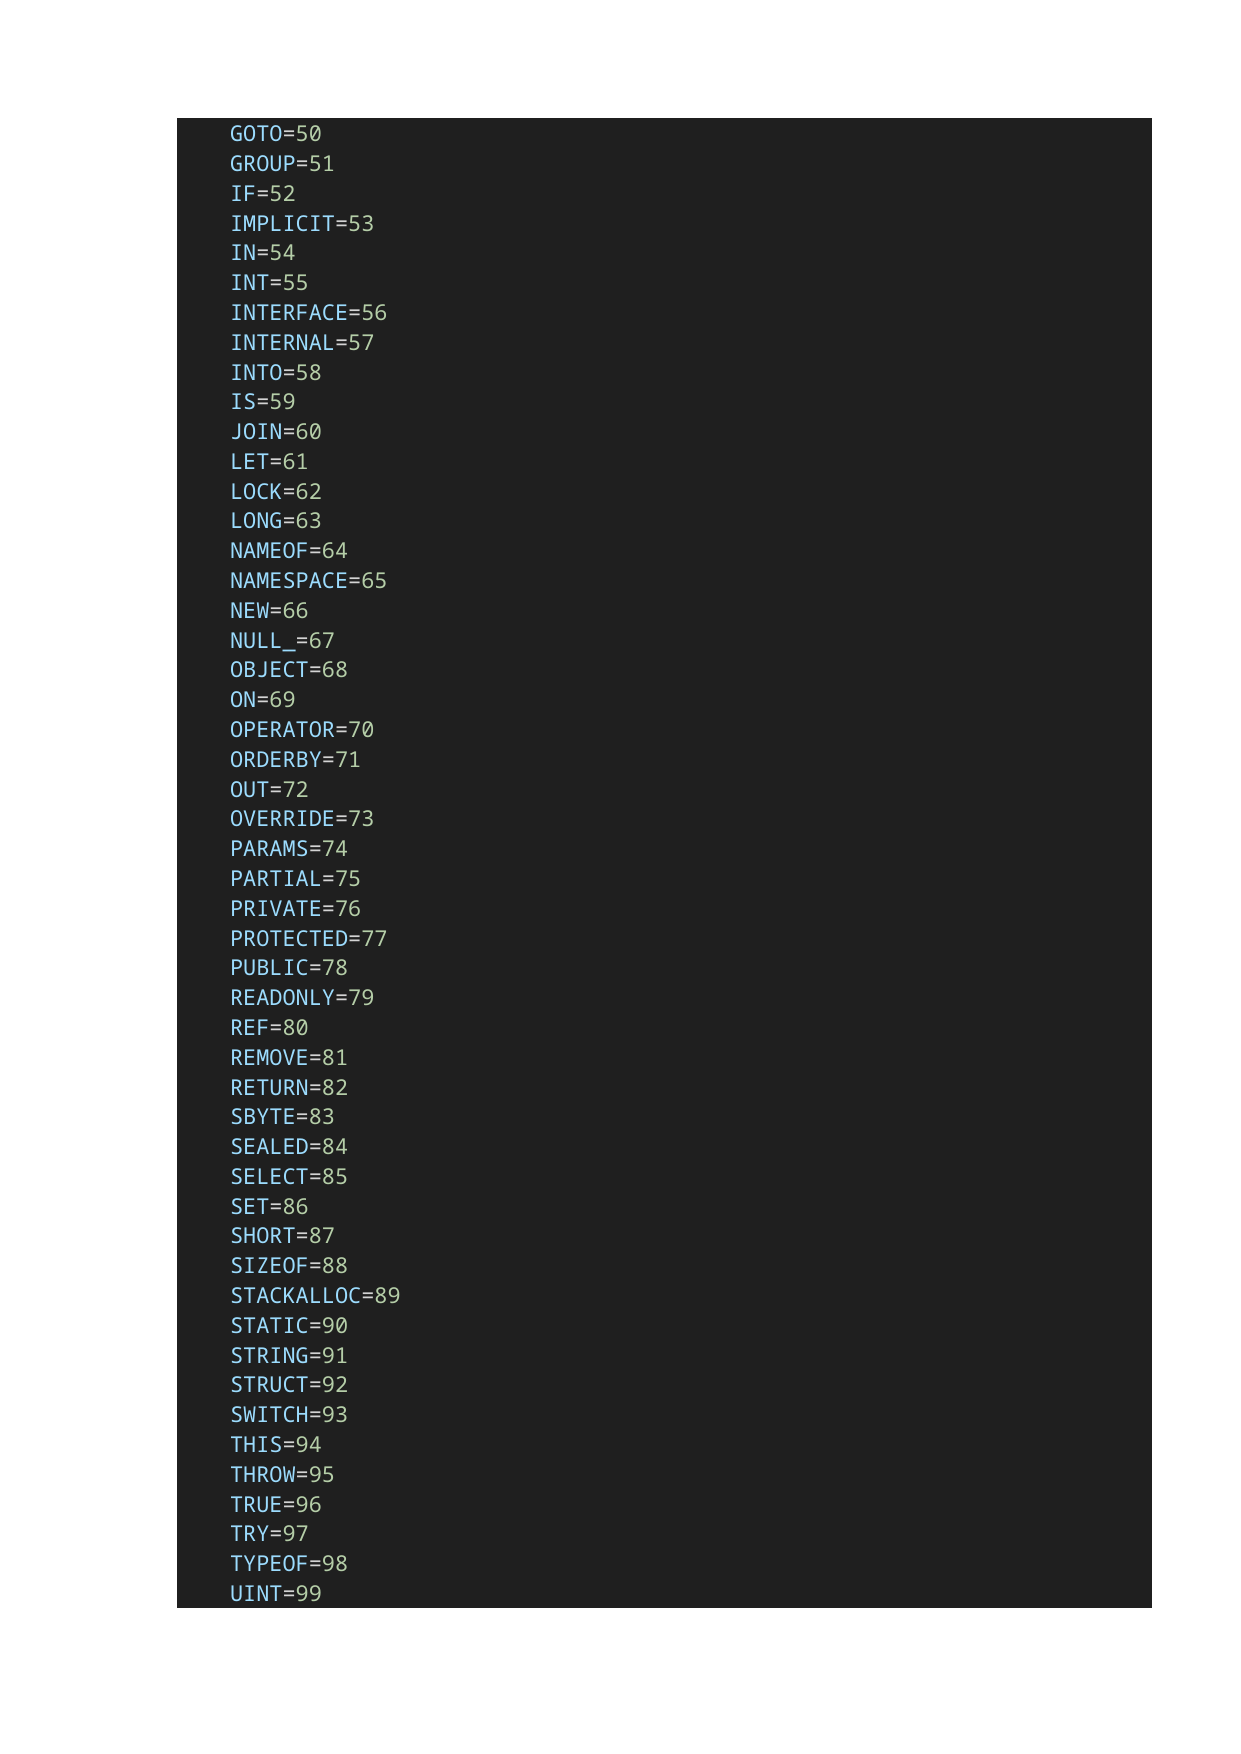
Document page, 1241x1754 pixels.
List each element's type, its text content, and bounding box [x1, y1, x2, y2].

text STATIC=90 [177, 1310, 1152, 1339]
text IS=59 [177, 386, 1152, 416]
text NULL_=67 [177, 624, 1152, 654]
text IN=54 [177, 237, 1152, 267]
text NAMESPACE=65 [177, 565, 1152, 595]
text SBYTE=83 [177, 1101, 1152, 1131]
text JOIN=60 [177, 416, 1152, 446]
text SHORT=87 [177, 1220, 1152, 1250]
text INTERNAL=57 [177, 327, 1152, 356]
text LONG=63 [177, 505, 1152, 535]
text LET=61 [177, 446, 1152, 476]
text TRUE=96 [177, 1488, 1152, 1518]
text OVERRIDE=73 [177, 803, 1152, 833]
text LOCK=62 [177, 476, 1152, 505]
text THROW=95 [177, 1459, 1152, 1488]
text READONLY=79 [177, 982, 1152, 1012]
text SELECT=85 [177, 1161, 1152, 1191]
text GROUP=51 [177, 148, 1152, 178]
text INTERFACE=56 [177, 297, 1152, 327]
text SEALED=84 [177, 1131, 1152, 1161]
text PARTIAL=75 [177, 863, 1152, 893]
text STACKALLOC=89 [177, 1280, 1152, 1310]
text THIS=94 [177, 1429, 1152, 1459]
text PRIVATE=76 [177, 893, 1152, 922]
text SWITCH=93 [177, 1399, 1152, 1429]
text INTO=58 [177, 356, 1152, 386]
text STRUCT=92 [177, 1369, 1152, 1399]
text NEW=66 [177, 595, 1152, 624]
text REMOVE=81 [177, 1042, 1152, 1071]
text NAMEOF=64 [177, 535, 1152, 565]
text PROTECTED=77 [177, 922, 1152, 952]
text TRY=97 [177, 1518, 1152, 1548]
text PARAMS=74 [177, 833, 1152, 863]
text UINT=99 [177, 1578, 1152, 1608]
text RETURN=82 [177, 1071, 1152, 1101]
text REF=80 [177, 1012, 1152, 1042]
text OPERATOR=70 [177, 714, 1152, 744]
text INT=55 [177, 267, 1152, 297]
text PUBLIC=78 [177, 952, 1152, 982]
text IMPLICIT=53 [177, 207, 1152, 237]
text OUT=72 [177, 773, 1152, 803]
text SIZEOF=88 [177, 1250, 1152, 1280]
text IF=52 [177, 178, 1152, 207]
text STRING=91 [177, 1339, 1152, 1369]
text OBJECT=68 [177, 654, 1152, 684]
text GOTO=50 [177, 118, 1152, 148]
text ORDERBY=71 [177, 744, 1152, 773]
text ON=69 [177, 684, 1152, 714]
text SET=86 [177, 1191, 1152, 1220]
text TYPEOF=98 [177, 1548, 1152, 1578]
